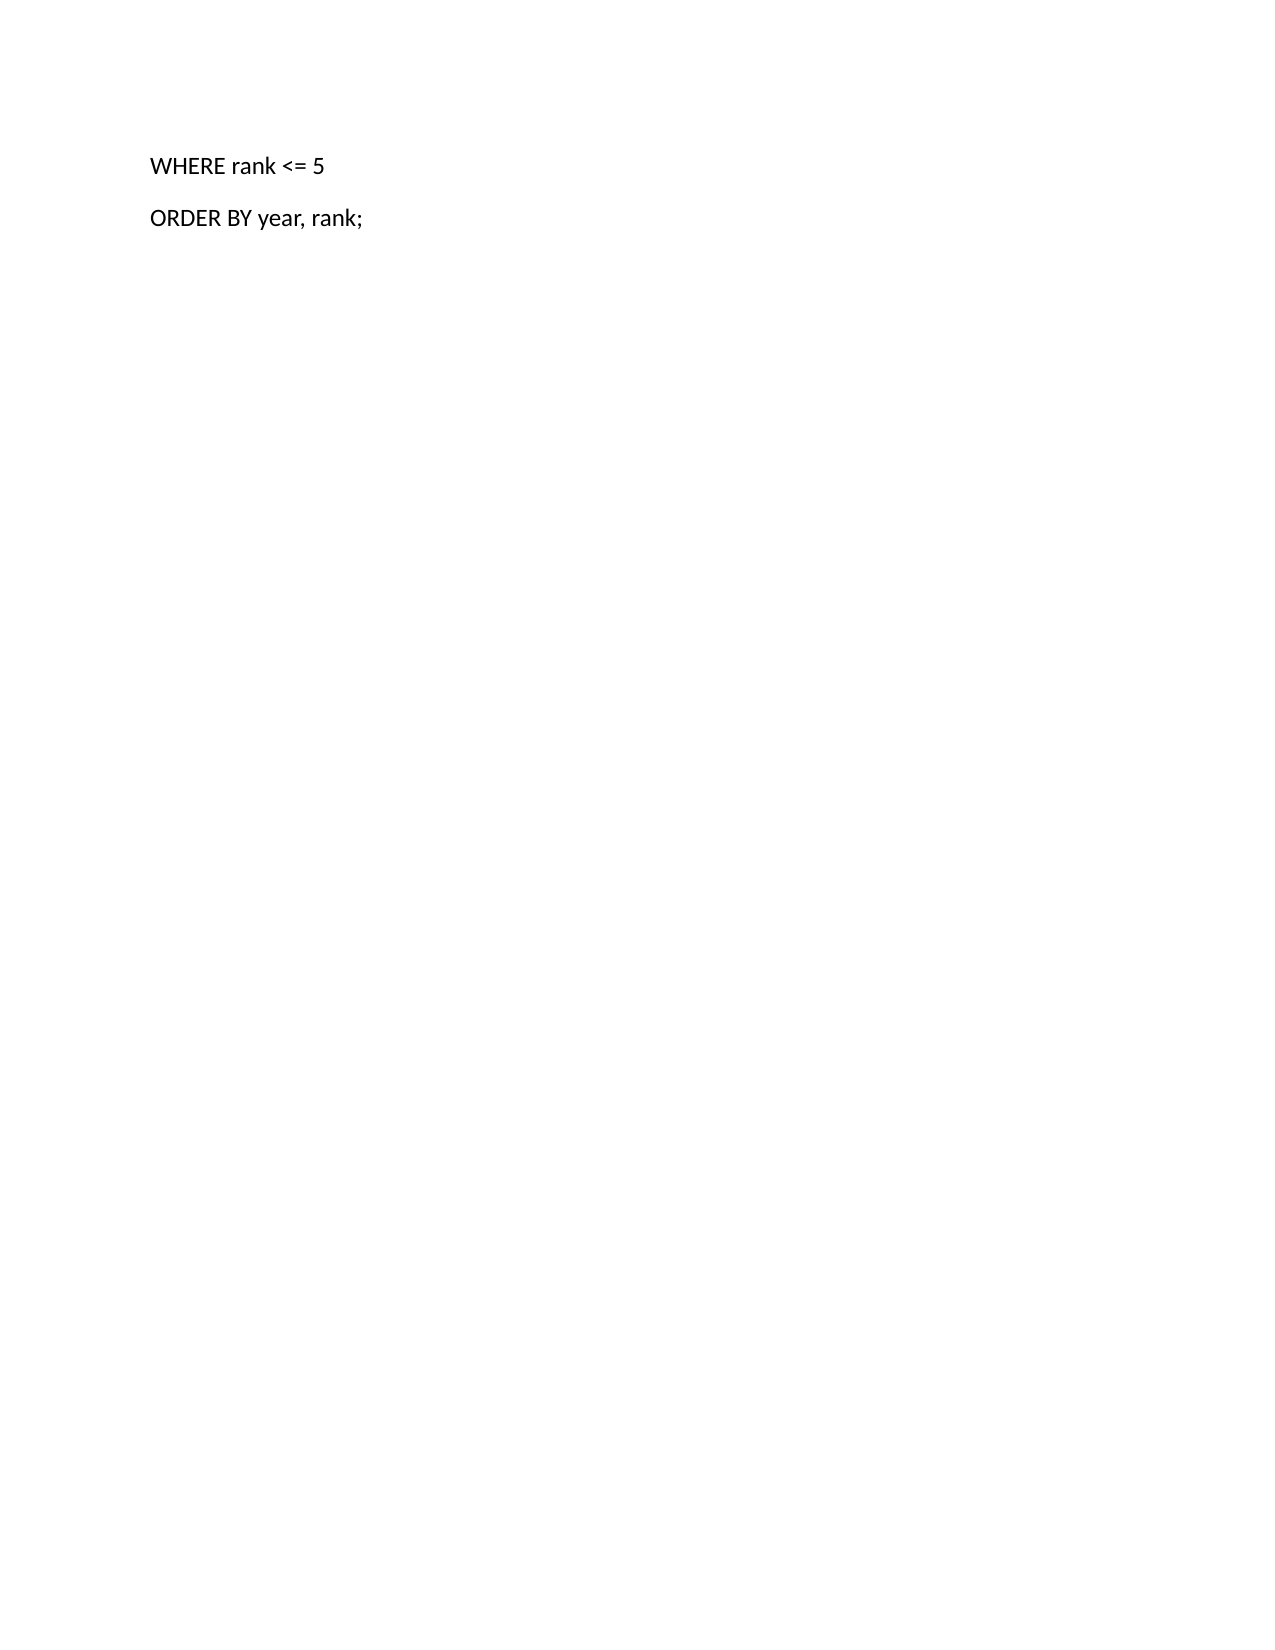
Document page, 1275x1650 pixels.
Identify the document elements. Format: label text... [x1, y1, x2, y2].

text ORDER BY year, rank; [150, 202, 1125, 232]
text WHERE rank <= 5 [150, 150, 1125, 181]
